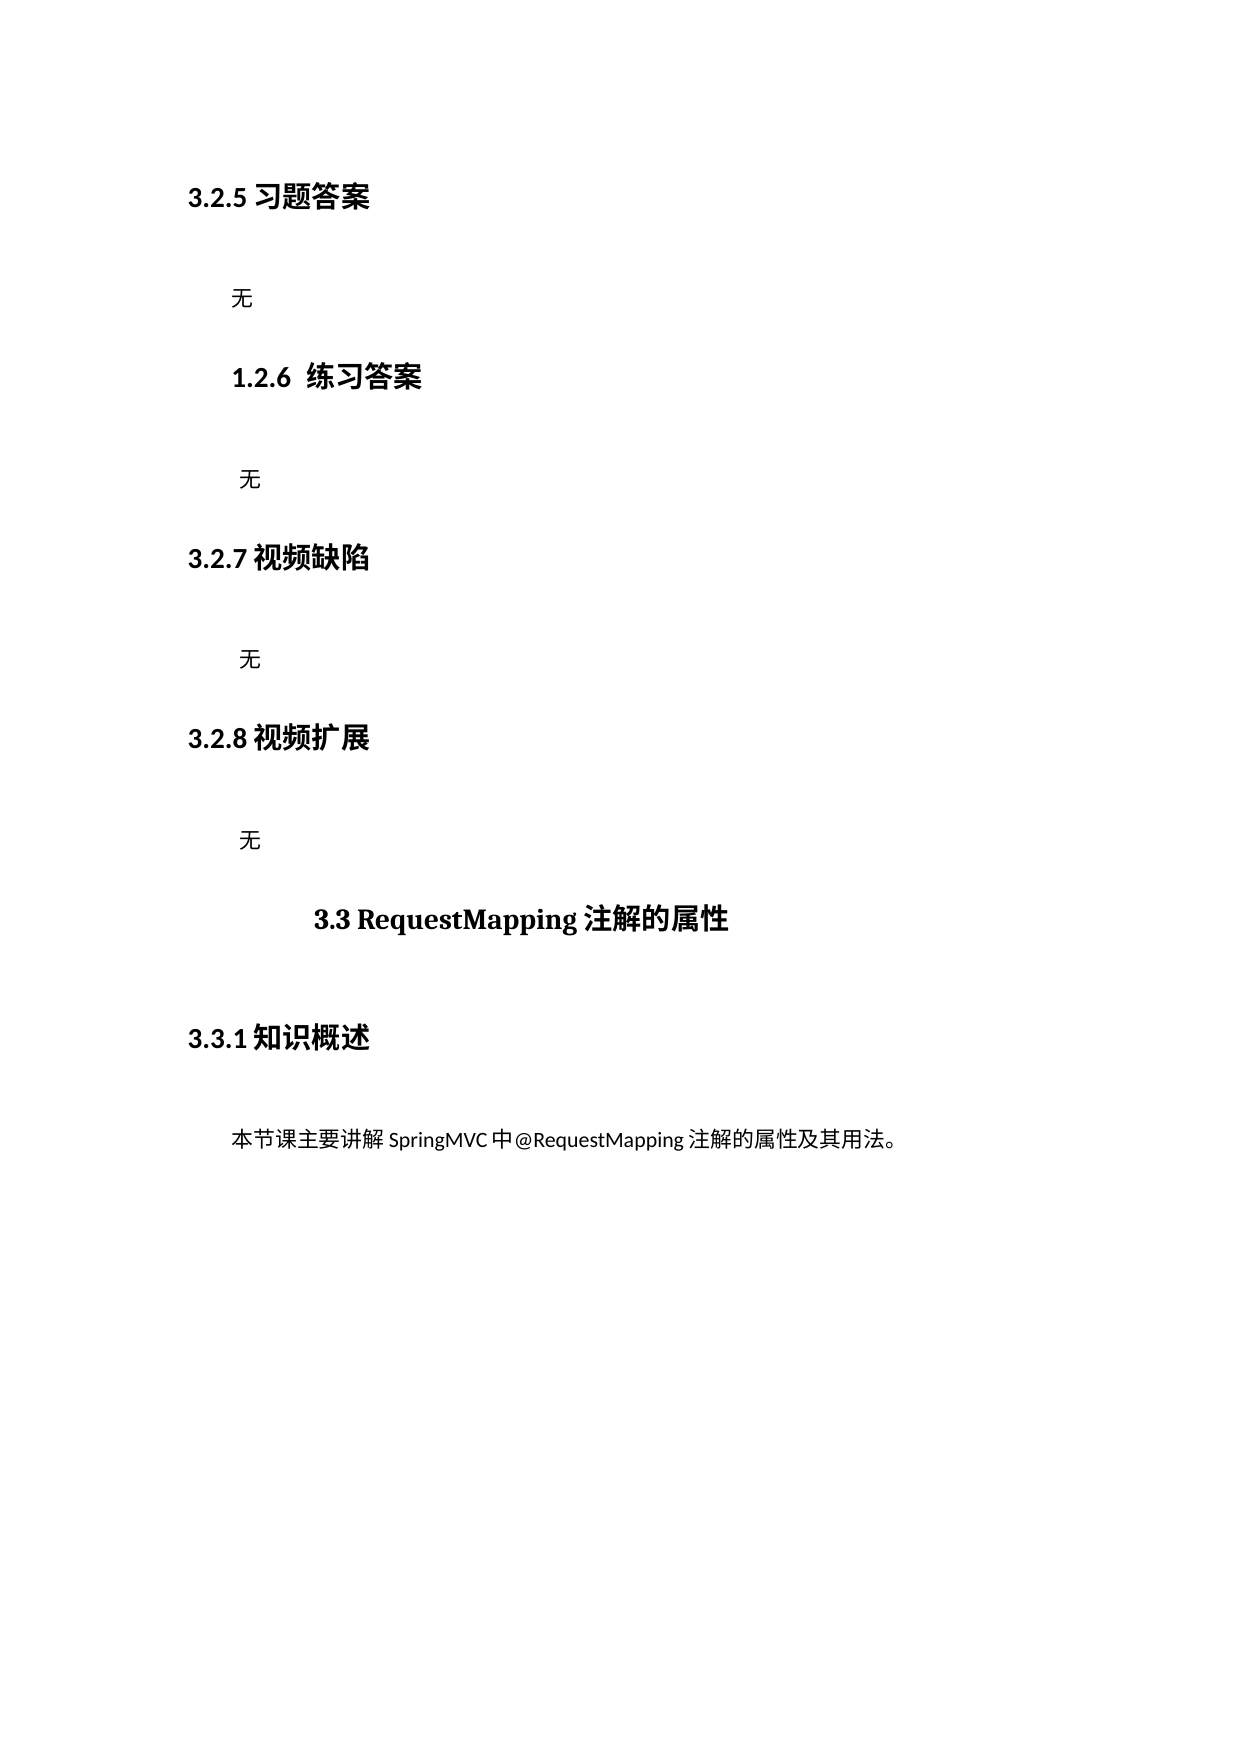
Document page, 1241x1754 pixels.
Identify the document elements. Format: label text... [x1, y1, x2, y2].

subtitle 3.2.5习题答案 [187, 162, 1053, 227]
subtitle 3.3 RequestMapping注解的属性 [314, 884, 1053, 949]
list 无 [239, 642, 1053, 674]
list 无 [239, 461, 1053, 494]
subtitle 练习答案 [231, 342, 1053, 407]
subtitle 3.3.1知识概述 [187, 1003, 1053, 1068]
subtitle 3.2.7视频缺陷 [187, 523, 1053, 588]
text 无 [187, 281, 1053, 313]
list 无 [239, 822, 1053, 855]
subtitle 3.2.8视频扩展 [187, 703, 1053, 768]
text 本节课主要讲解SpringMVC中@RequestMapping注解的属性及其用法。 [187, 1122, 1053, 1154]
